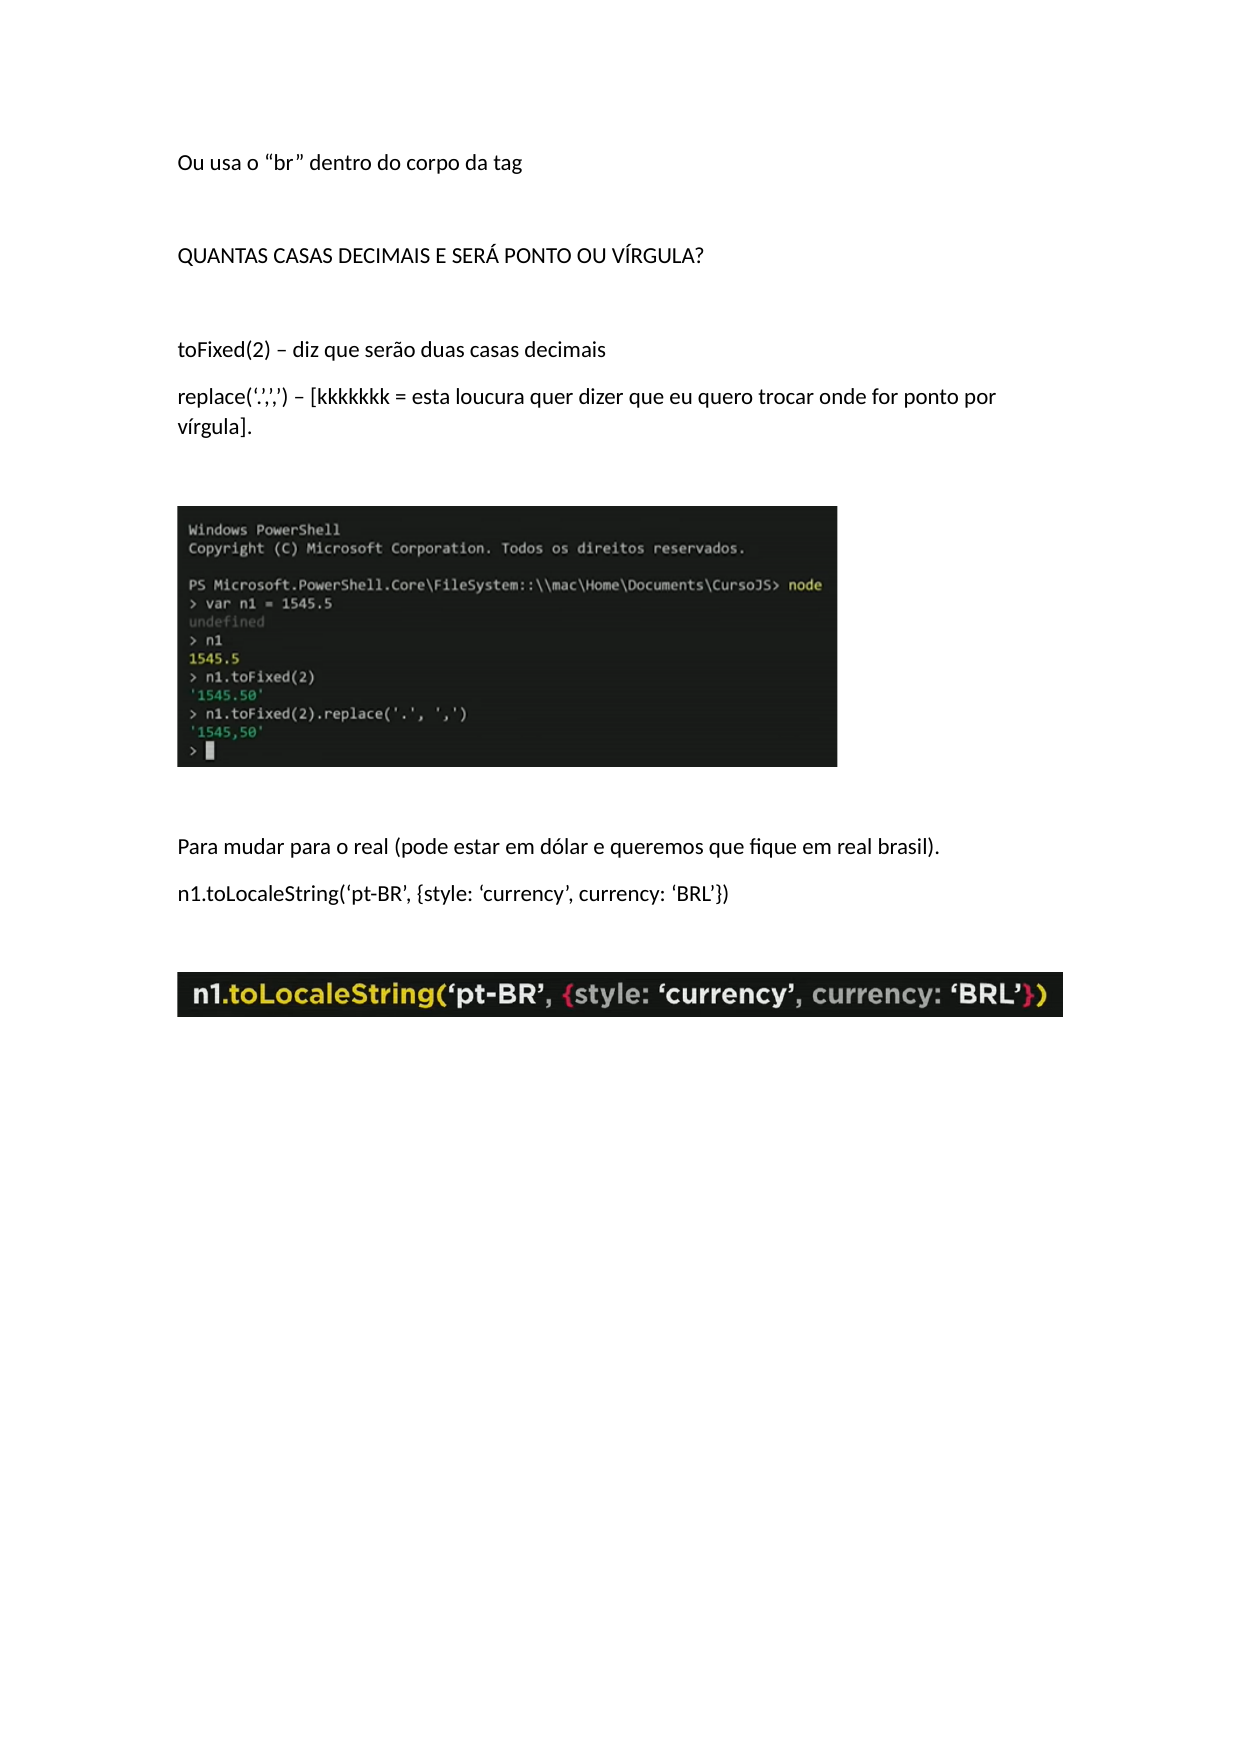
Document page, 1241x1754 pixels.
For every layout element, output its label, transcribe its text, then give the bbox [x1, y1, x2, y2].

text toFixed(2) – diz que serão duas casas decimais [177, 335, 1063, 363]
text QUANTAS CASAS DECIMAIS E SERÁ PONTO OU VÍRGULA? [177, 241, 1063, 269]
text Para mudar para o real (pode estar em dólar e queremos que fique em real brasil). [177, 832, 1063, 860]
text Ou usa o “br” dentro do corpo da tag [177, 148, 1063, 176]
picture [177, 972, 1063, 1017]
picture [177, 506, 838, 767]
text n1.toLocaleString(‘pt-BR’, {style: ‘currency’, currency: ‘BRL’}) [177, 879, 1063, 907]
text replace(‘.’,’,’) – [kkkkkkk = esta loucura quer dizer que eu quero trocar onde for ponto por vírgula]. [177, 382, 1063, 440]
